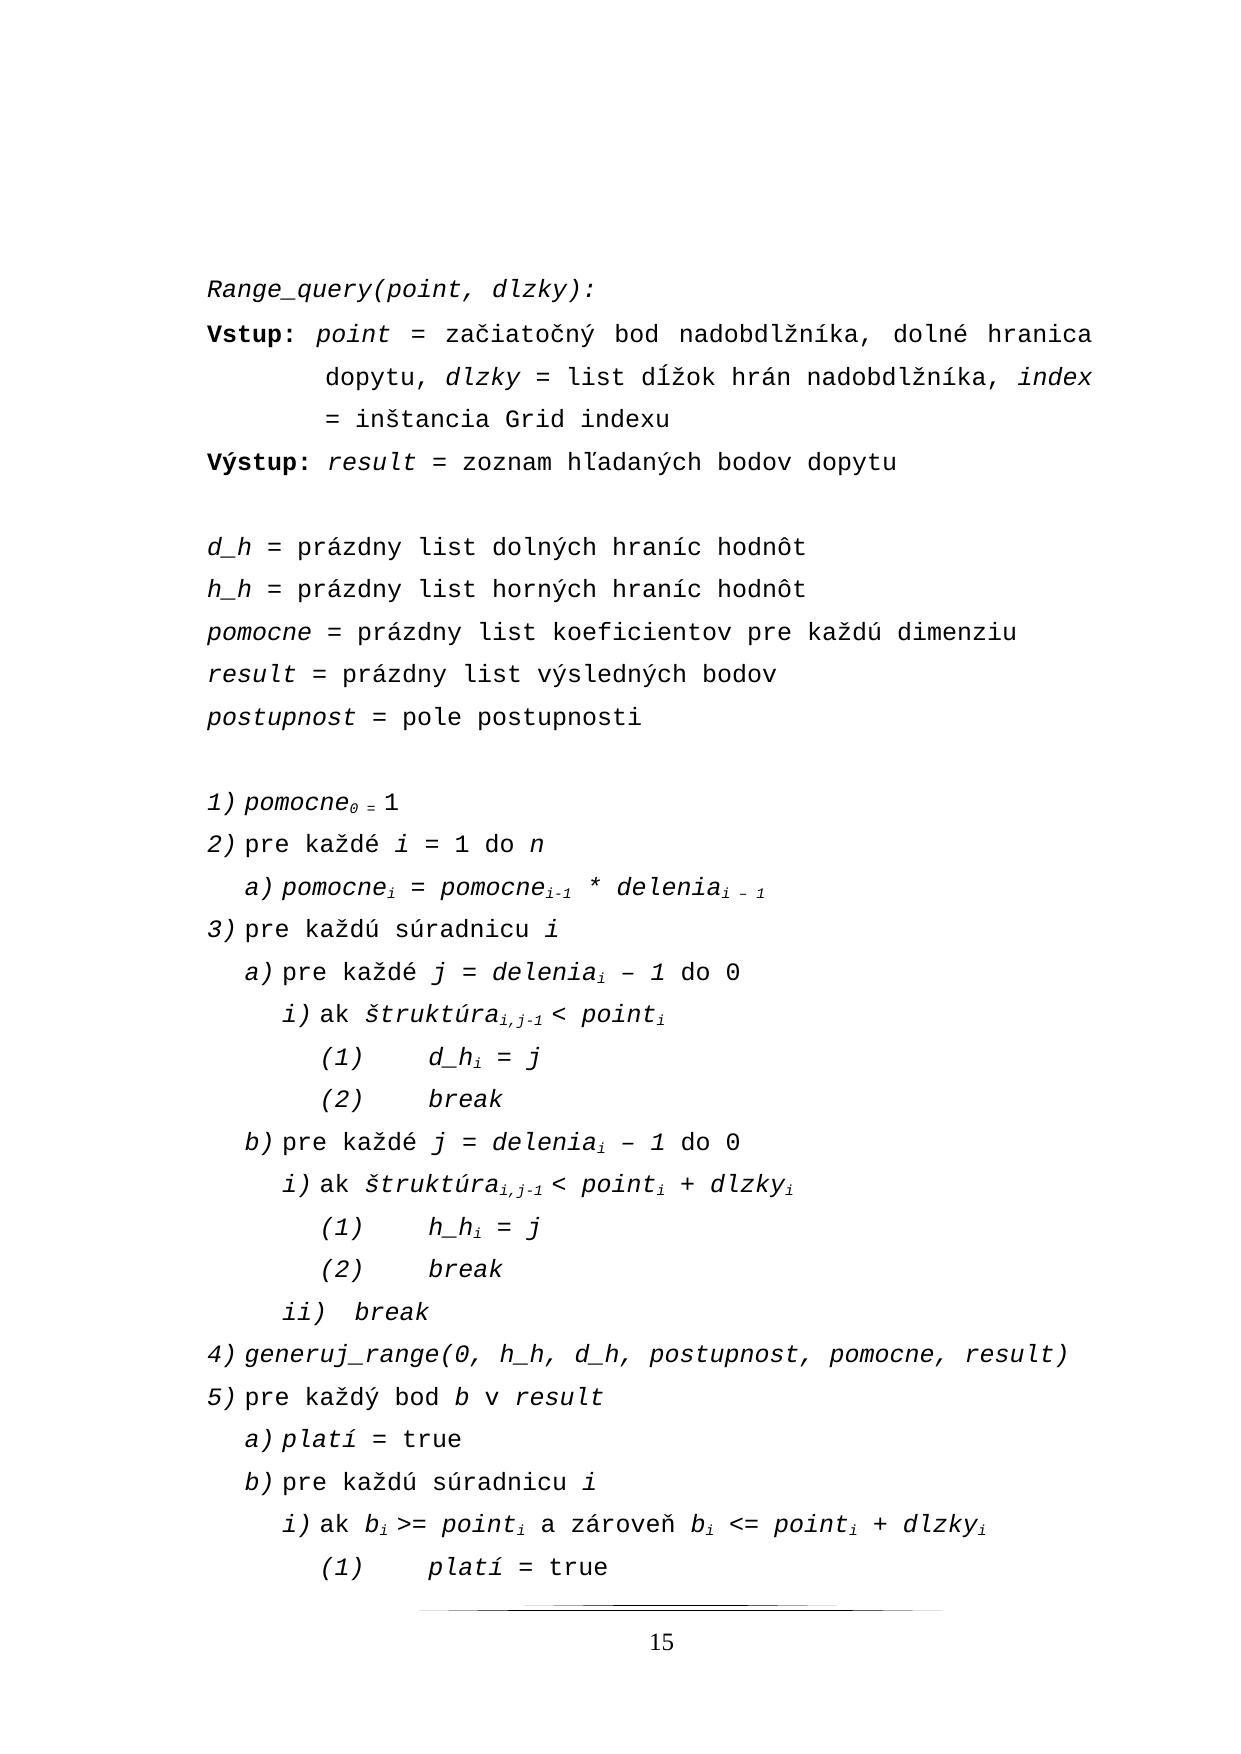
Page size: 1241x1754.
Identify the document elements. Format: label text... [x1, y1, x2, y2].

list pomocne0 = 1 [207, 789, 1092, 818]
list break [282, 1299, 1092, 1328]
list ak štruktúrai,j-1 < pointi [282, 1002, 1092, 1030]
list break [319, 1087, 1092, 1115]
list pre každú súradnicu i [244, 1469, 1092, 1498]
list pre každé j = deleniai – 1 do 0 [244, 959, 1092, 988]
list pre každú súradnicu i [207, 917, 1092, 945]
list pre každý bod b v result [207, 1384, 1092, 1413]
list generuj_range(0, h_h, d_h, postupnost, pomocne, result) [207, 1342, 1092, 1370]
text result = prázdny list výsledných bodov [207, 662, 1092, 690]
list platí = true [319, 1554, 1092, 1583]
text postupnost = pole postupnosti [207, 704, 1092, 733]
list pre každé i = 1 do n [207, 832, 1092, 860]
text d_h = prázdny list dolných hraníc hodnôt [207, 534, 1092, 563]
text h_h = prázdny list horných hraníc hodnôt [207, 577, 1092, 605]
list h_hi = j [319, 1214, 1092, 1243]
list pomocnei = pomocnei-1 * deleniai – 1 [244, 874, 1092, 903]
list ak bi >= pointi a zároveň bi <= pointi + dlzkyi [282, 1512, 1092, 1540]
text Vstup: point = začiatočný bod nadobdlžníka, dolné hranica dopytu, dlzky = list dĺžok hrán nadobdlžníka, index = inštancia Grid indexu [207, 322, 1092, 435]
list pre každé j = deleniai – 1 do 0 [244, 1129, 1092, 1158]
list platí = true [244, 1427, 1092, 1455]
text pomocne = prázdny list koeficientov pre každú dimenziu [207, 619, 1092, 648]
list d_hi = j [319, 1044, 1092, 1073]
text Výstup: result = zoznam hľadaných bodov dopytu [207, 449, 1092, 478]
list break [319, 1257, 1092, 1285]
text Range_query(point, dlzky): [207, 277, 1092, 305]
list ak štruktúrai,j-1 < pointi + dlzkyi [282, 1172, 1092, 1200]
